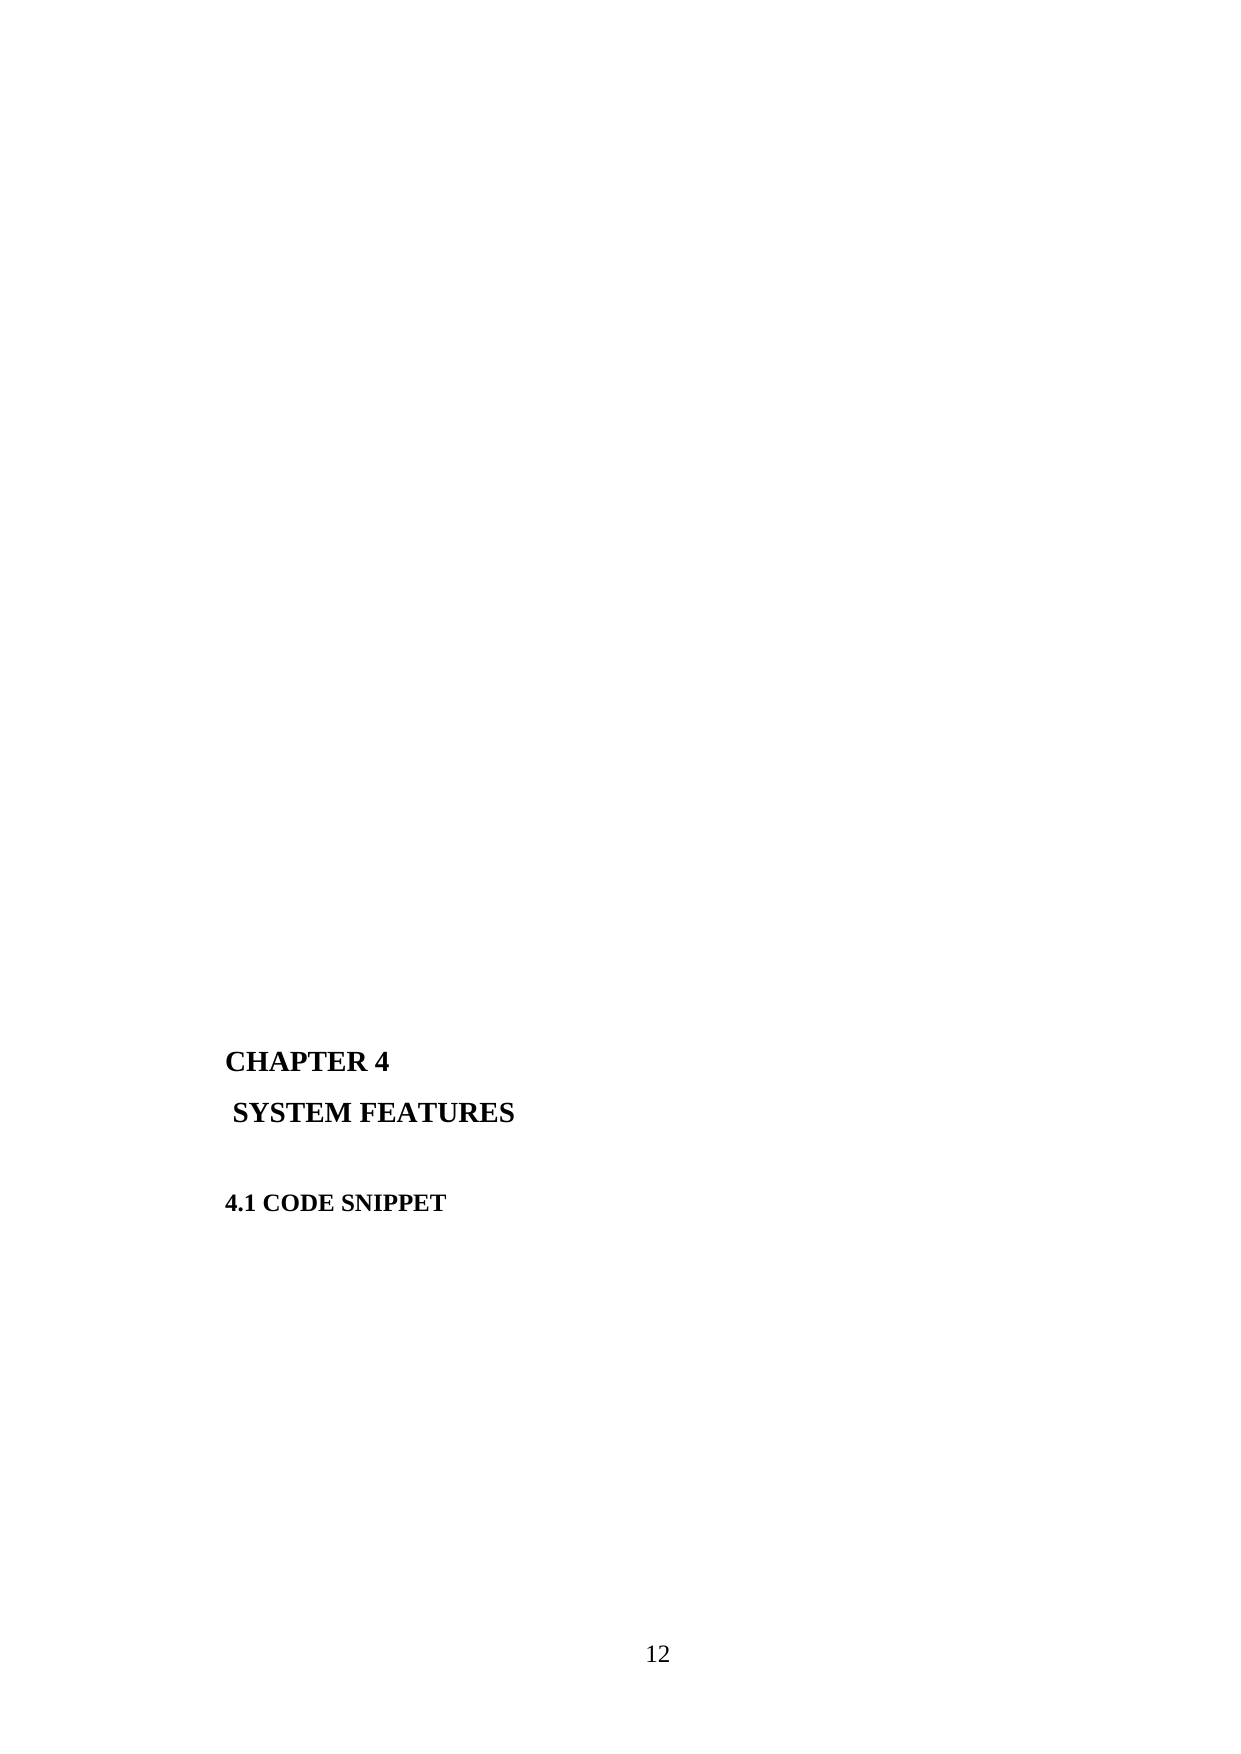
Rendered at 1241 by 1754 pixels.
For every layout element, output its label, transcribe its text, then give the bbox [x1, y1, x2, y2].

text CHAPTER 4 [225, 1044, 1090, 1078]
text 4.1 CODE SNIPPET [225, 1188, 1090, 1217]
text SYSTEM FEATURES [225, 1095, 1090, 1128]
